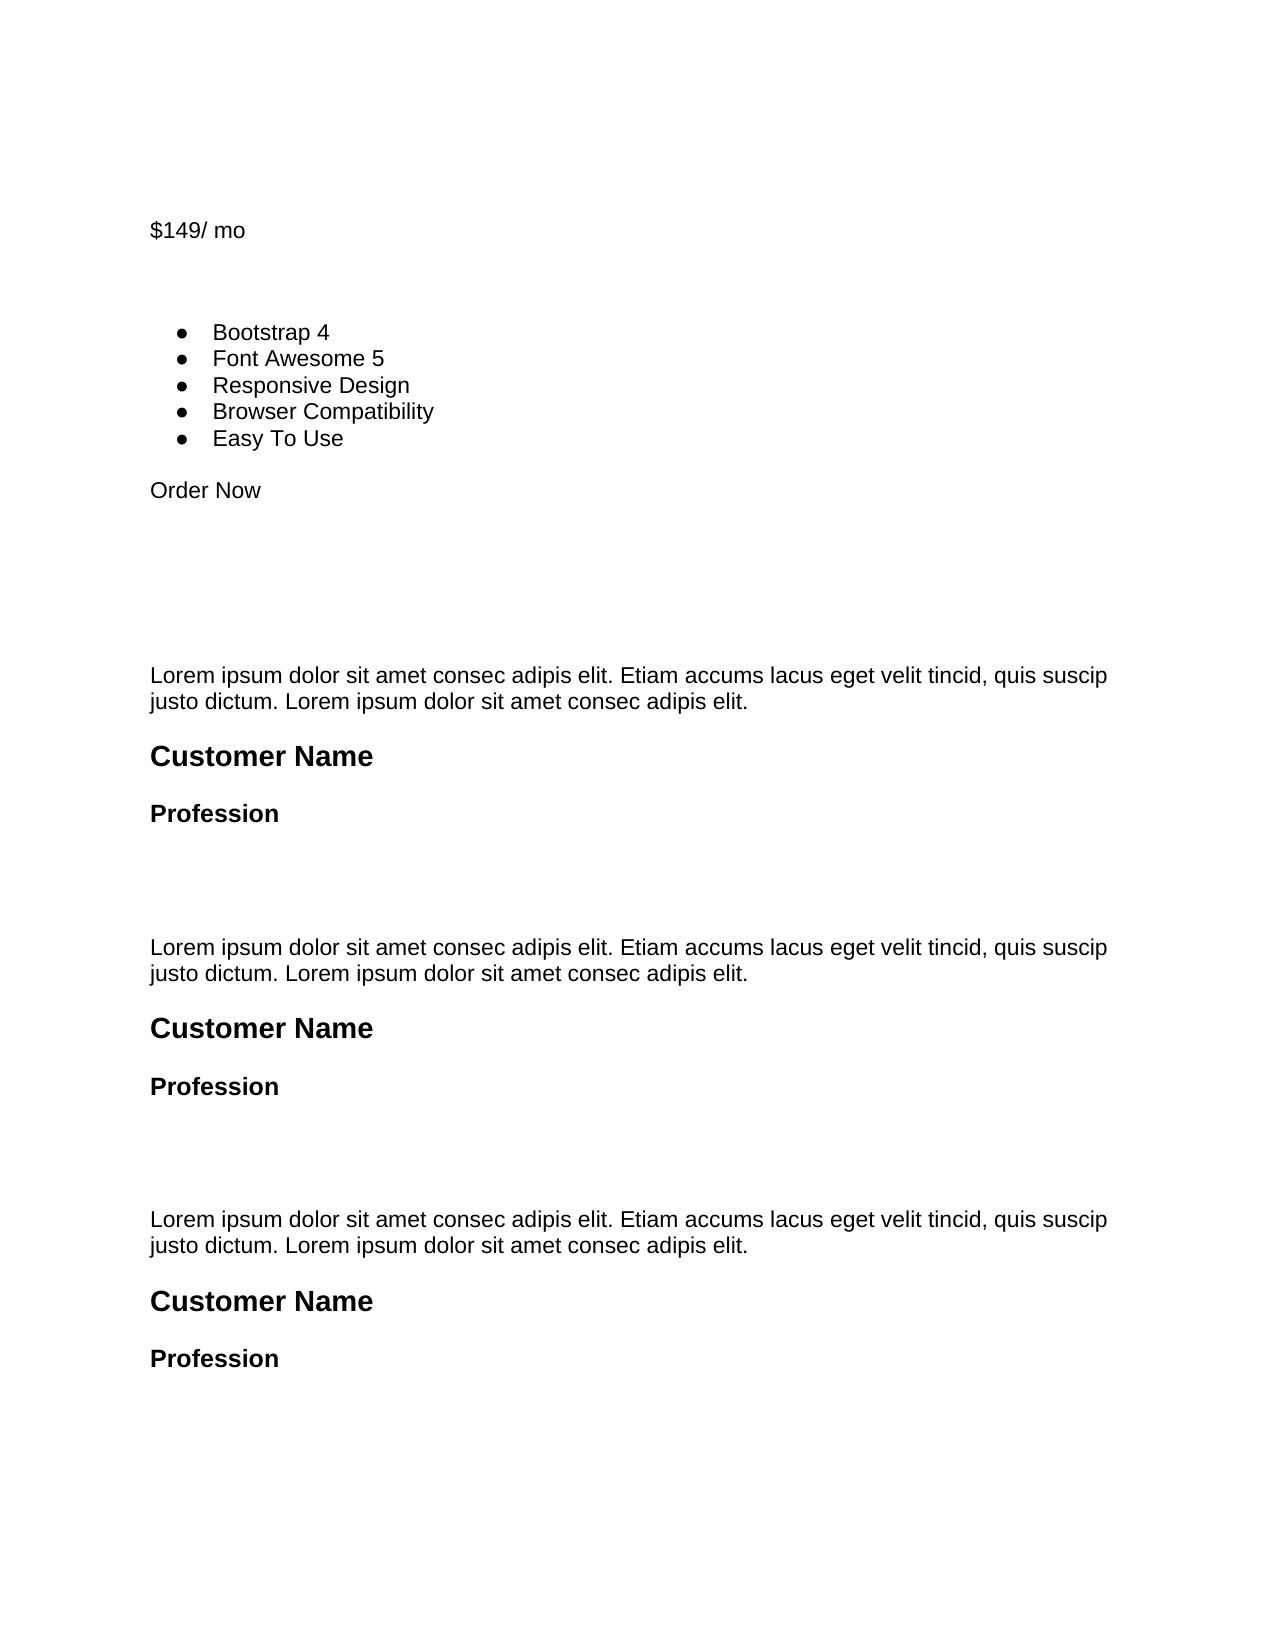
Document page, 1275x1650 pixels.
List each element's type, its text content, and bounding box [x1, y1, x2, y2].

text Lorem ipsum dolor sit amet consec adipis elit. Etiam accums lacus eget velit tincid, quis suscip justo dictum. Lorem ipsum dolor sit amet consec adipis elit. [150, 662, 1125, 714]
list Browser Compatibility [175, 398, 1125, 424]
text Lorem ipsum dolor sit amet consec adipis elit. Etiam accums lacus eget velit tincid, quis suscip justo dictum. Lorem ipsum dolor sit amet consec adipis elit. [150, 934, 1125, 987]
text Lorem ipsum dolor sit amet consec adipis elit. Etiam accums lacus eget velit tincid, quis suscip justo dictum. Lorem ipsum dolor sit amet consec adipis elit. [150, 1206, 1125, 1259]
subtitle Customer Name [150, 1284, 1125, 1317]
list Easy To Use [175, 424, 1125, 451]
list Responsive Design [175, 372, 1125, 398]
text $149/ mo [150, 217, 1125, 243]
subtitle Profession [150, 1072, 1125, 1100]
list Font Awesome 5 [175, 345, 1125, 372]
subtitle Customer Name [150, 1012, 1125, 1045]
text Order Now [150, 477, 1125, 503]
list Bootstrap 4 [175, 319, 1125, 345]
subtitle Customer Name [150, 739, 1125, 773]
subtitle Profession [150, 1344, 1125, 1373]
subtitle Profession [150, 799, 1125, 828]
